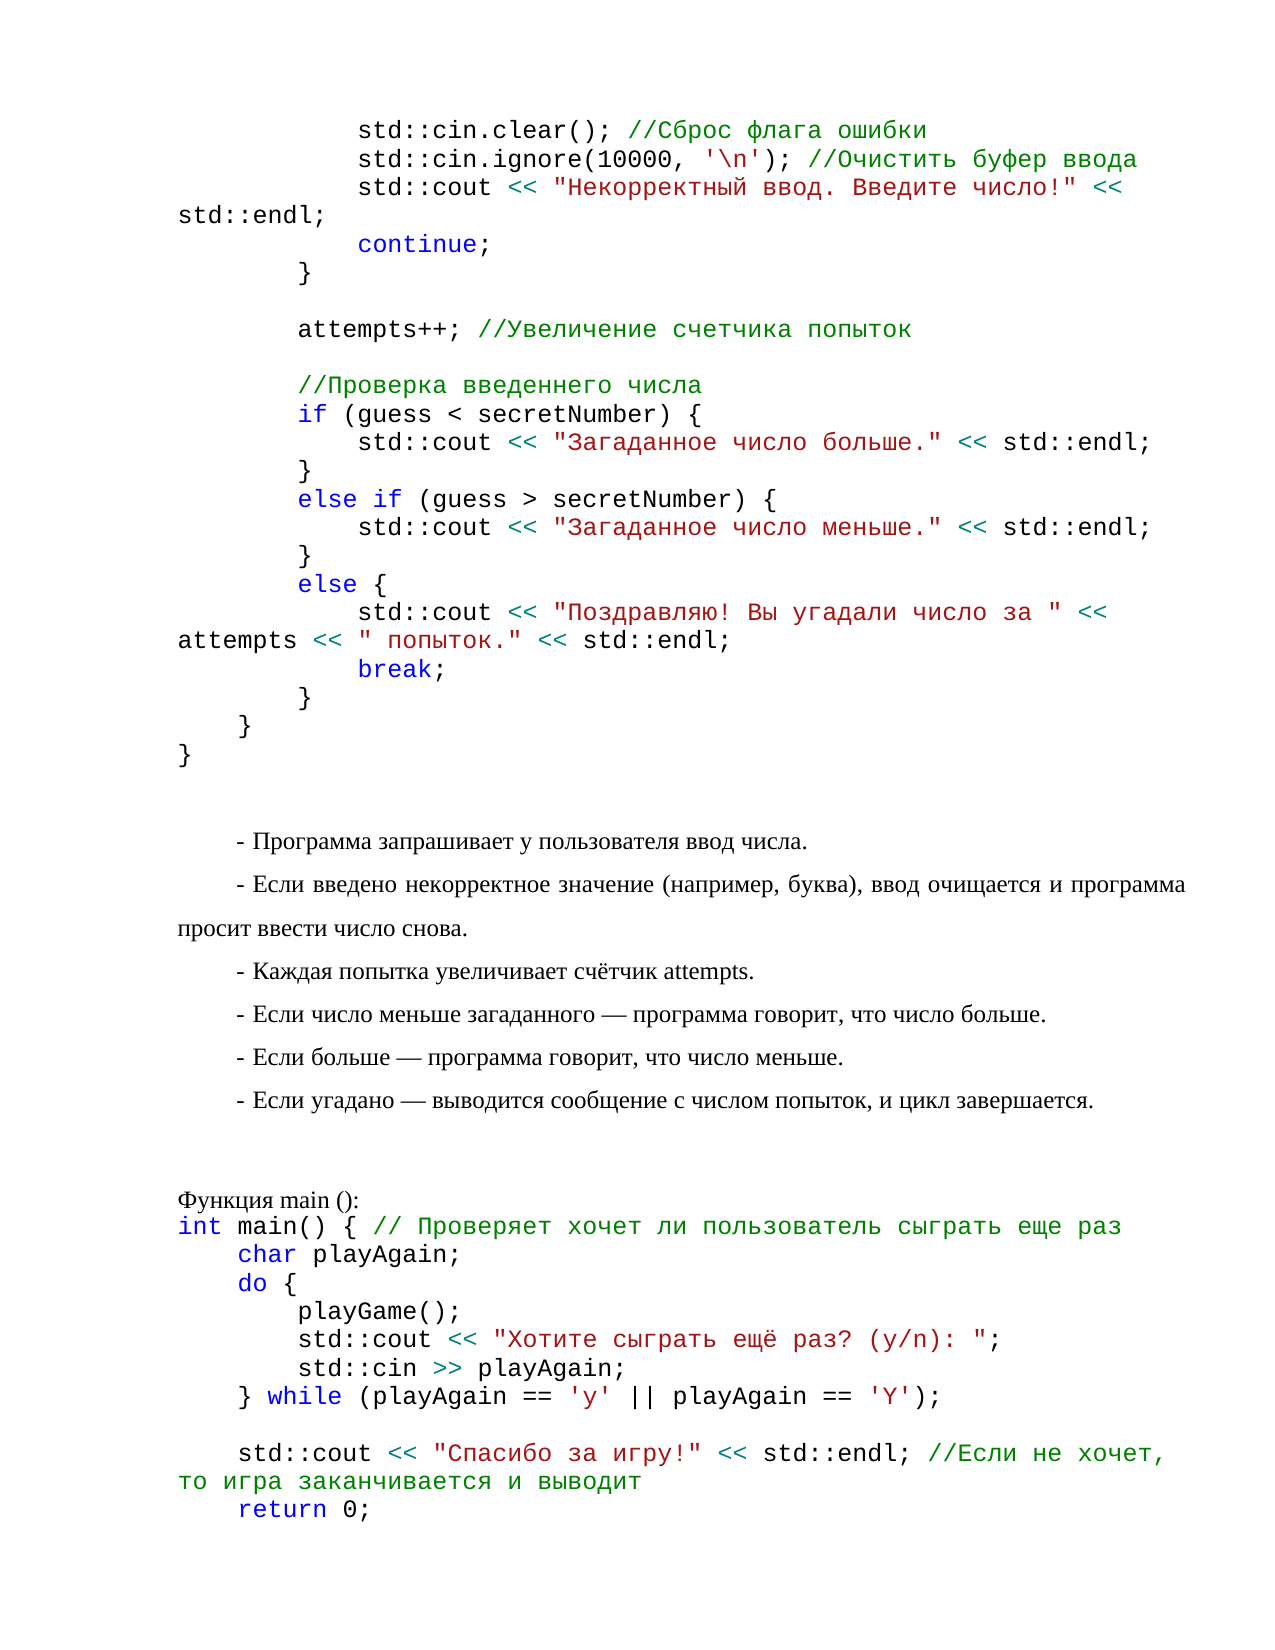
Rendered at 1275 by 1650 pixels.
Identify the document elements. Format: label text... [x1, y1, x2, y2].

text std::cout << "Поздравляю! Вы угадали число за " << attempts << " попыток." << std::endl; [177, 600, 1186, 656]
list Если число меньше загаданного — программа говорит, что число больше. [177, 999, 1186, 1028]
text char playAgain; [177, 1242, 1186, 1270]
text break; [177, 656, 1186, 685]
text else { [177, 571, 1186, 600]
text if (guess < secretNumber) { [177, 401, 1186, 430]
text } [177, 260, 1186, 288]
text std::cin.ignore(10000, '\n'); //Очистить буфер ввода [177, 146, 1186, 175]
text std::cout << "Загаданное число меньше." << std::endl; [177, 515, 1186, 543]
text Функция main (): [177, 1185, 1186, 1214]
list Каждая попытка увеличивает счётчик attempts. [177, 956, 1186, 984]
text std::cout << "Загаданное число больше." << std::endl; [177, 430, 1186, 458]
text do { [177, 1270, 1186, 1299]
text std::cin >> playAgain; [177, 1355, 1186, 1384]
text playGame(); [177, 1299, 1186, 1327]
text } [177, 741, 1186, 770]
text std::cin.clear(); //Сброс флага ошибки [177, 118, 1186, 146]
text attempts++; //Увеличение счетчика попыток [177, 316, 1186, 345]
text } [177, 713, 1186, 741]
list Если больше — программа говорит, что число меньше. [177, 1042, 1186, 1071]
text continue; [177, 231, 1186, 260]
list Программа запрашивает у пользователя ввод числа. [177, 826, 1186, 855]
text } [177, 543, 1186, 571]
text } [177, 458, 1186, 486]
list Если угадано — выводится сообщение с числом попыток, и цикл завершается. [177, 1085, 1186, 1114]
text return 0; [177, 1497, 1186, 1525]
text } [177, 685, 1186, 713]
text std::cout << "Некорректный ввод. Введите число!" << std::endl; [177, 175, 1186, 231]
text int main() { // Проверяет хочет ли пользователь сыграть еще раз [177, 1214, 1186, 1242]
text else if (guess > secretNumber) { [177, 486, 1186, 515]
text //Проверка введеннего числа [177, 373, 1186, 401]
text std::cout << "Спасибо за игру!" << std::endl; //Если не хочет, то игра заканчивается и выводит [177, 1440, 1186, 1497]
list Если введено некорректное значение (например, буква), ввод очищается и программа просит ввести число снова. [177, 869, 1186, 941]
text } while (playAgain == 'y' || playAgain == 'Y'); [177, 1384, 1186, 1412]
text std::cout << "Хотите сыграть ещё раз? (y/n): "; [177, 1327, 1186, 1355]
